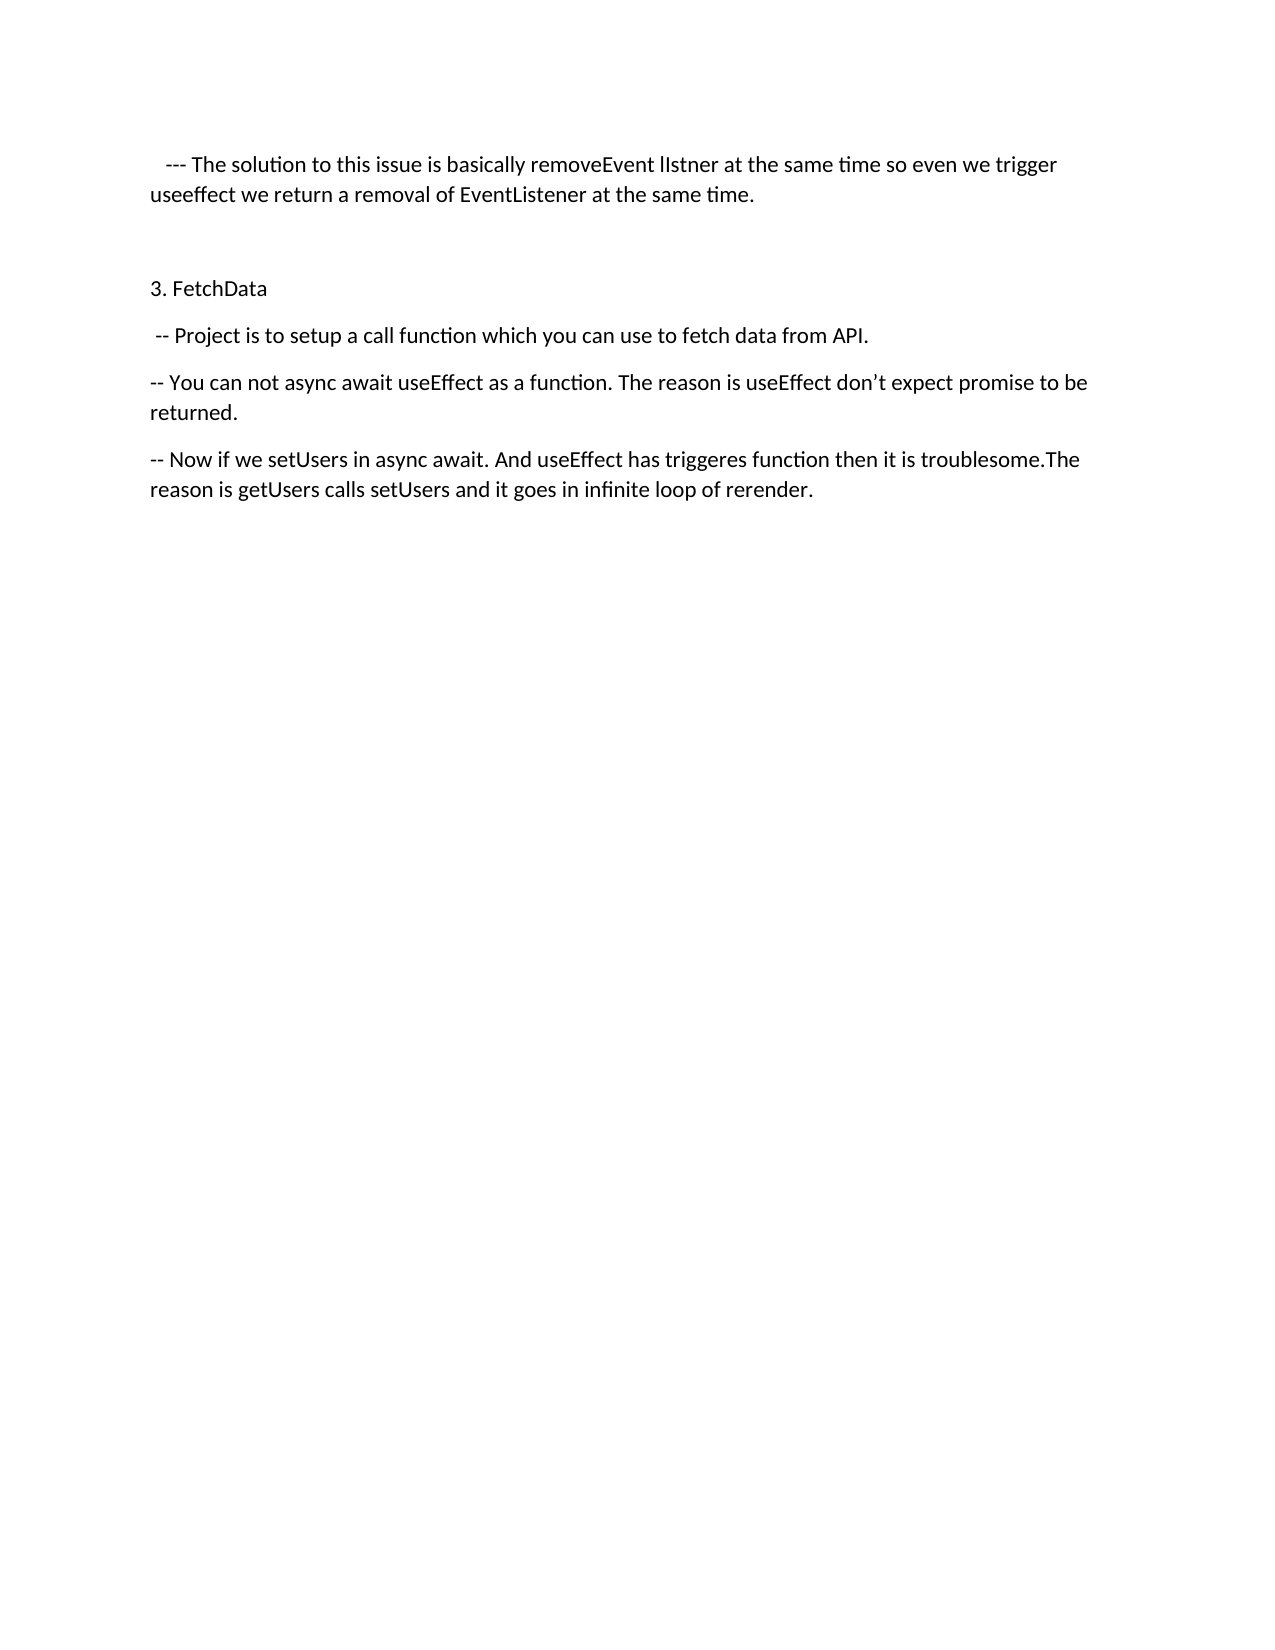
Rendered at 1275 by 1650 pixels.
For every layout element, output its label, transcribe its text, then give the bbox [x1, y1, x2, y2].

text -- Now if we setUsers in async await. And useEffect has triggeres function then it is troublesome.The reason is getUsers calls setUsers and it goes in infinite loop of rerender. [150, 445, 1125, 503]
text 3. FetchData [150, 274, 1125, 302]
text --- The solution to this issue is basically removeEvent lIstner at the same time so even we trigger useeffect we return a removal of EventListener at the same time. [150, 150, 1125, 208]
text -- You can not async await useEffect as a function. The reason is useEffect don’t expect promise to be returned. [150, 368, 1125, 426]
text -- Project is to setup a call function which you can use to fetch data from API. [150, 321, 1125, 349]
